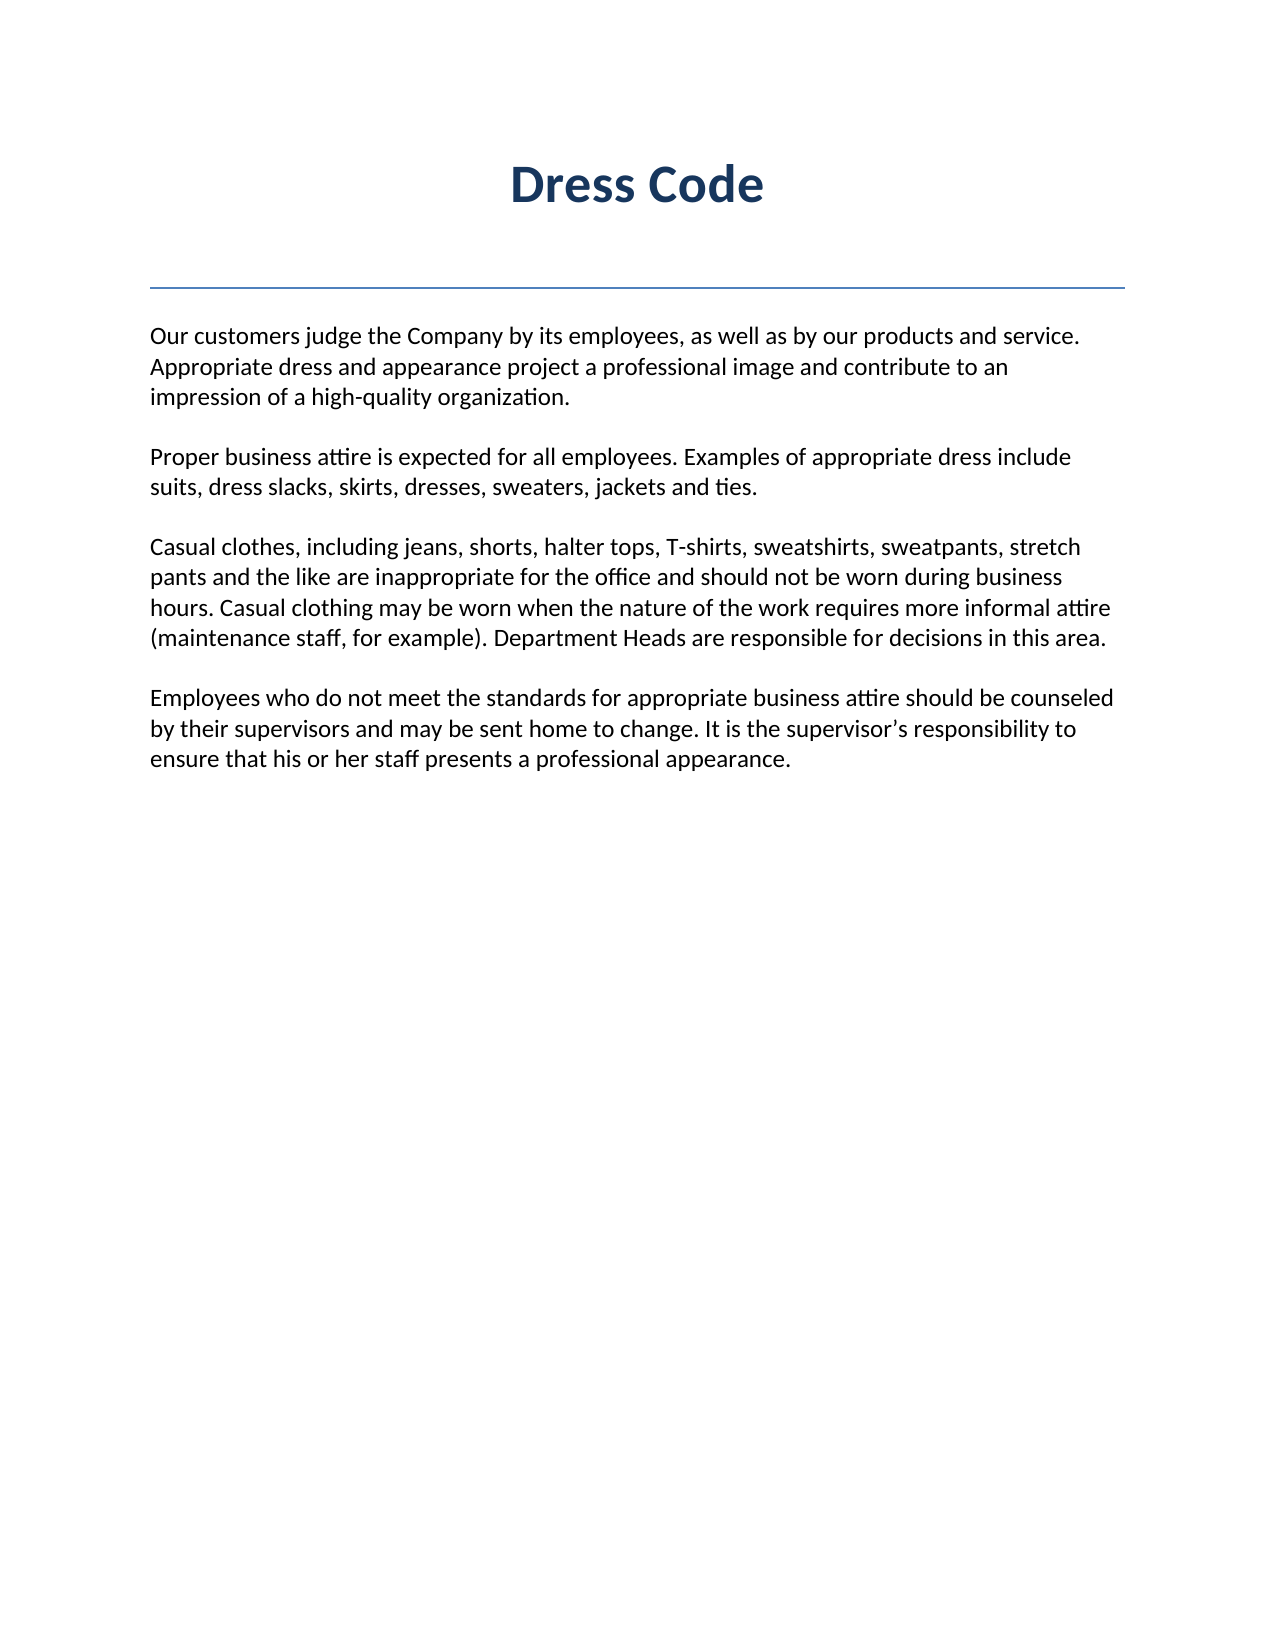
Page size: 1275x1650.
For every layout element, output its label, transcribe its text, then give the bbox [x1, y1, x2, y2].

text Our customers judge the Company by its employees, as well as by our products and service. Appropriate dress and appearance project a professional image and contribute to an impression of a high-quality organization. [150, 320, 1125, 412]
text Proper business attire is expected for all employees. Examples of appropriate dress include suits, dress slacks, skirts, dresses, sweaters, jackets and ties. [150, 441, 1125, 502]
title Dress Code [150, 150, 1125, 287]
text Employees who do not meet the standards for appropriate business attire should be counseled by their supervisors and may be sent home to change. It is the supervisor’s responsibility to ensure that his or her staff presents a professional appearance. [150, 682, 1125, 774]
text Casual clothes, including jeans, shorts, halter tops, T-shirts, sweatshirts, sweatpants, stretch pants and the like are inappropriate for the office and should not be worn during business hours. Casual clothing may be worn when the nature of the work requires more informal attire (maintenance staff, for example). Department Heads are responsible for decisions in this area. [150, 531, 1125, 653]
